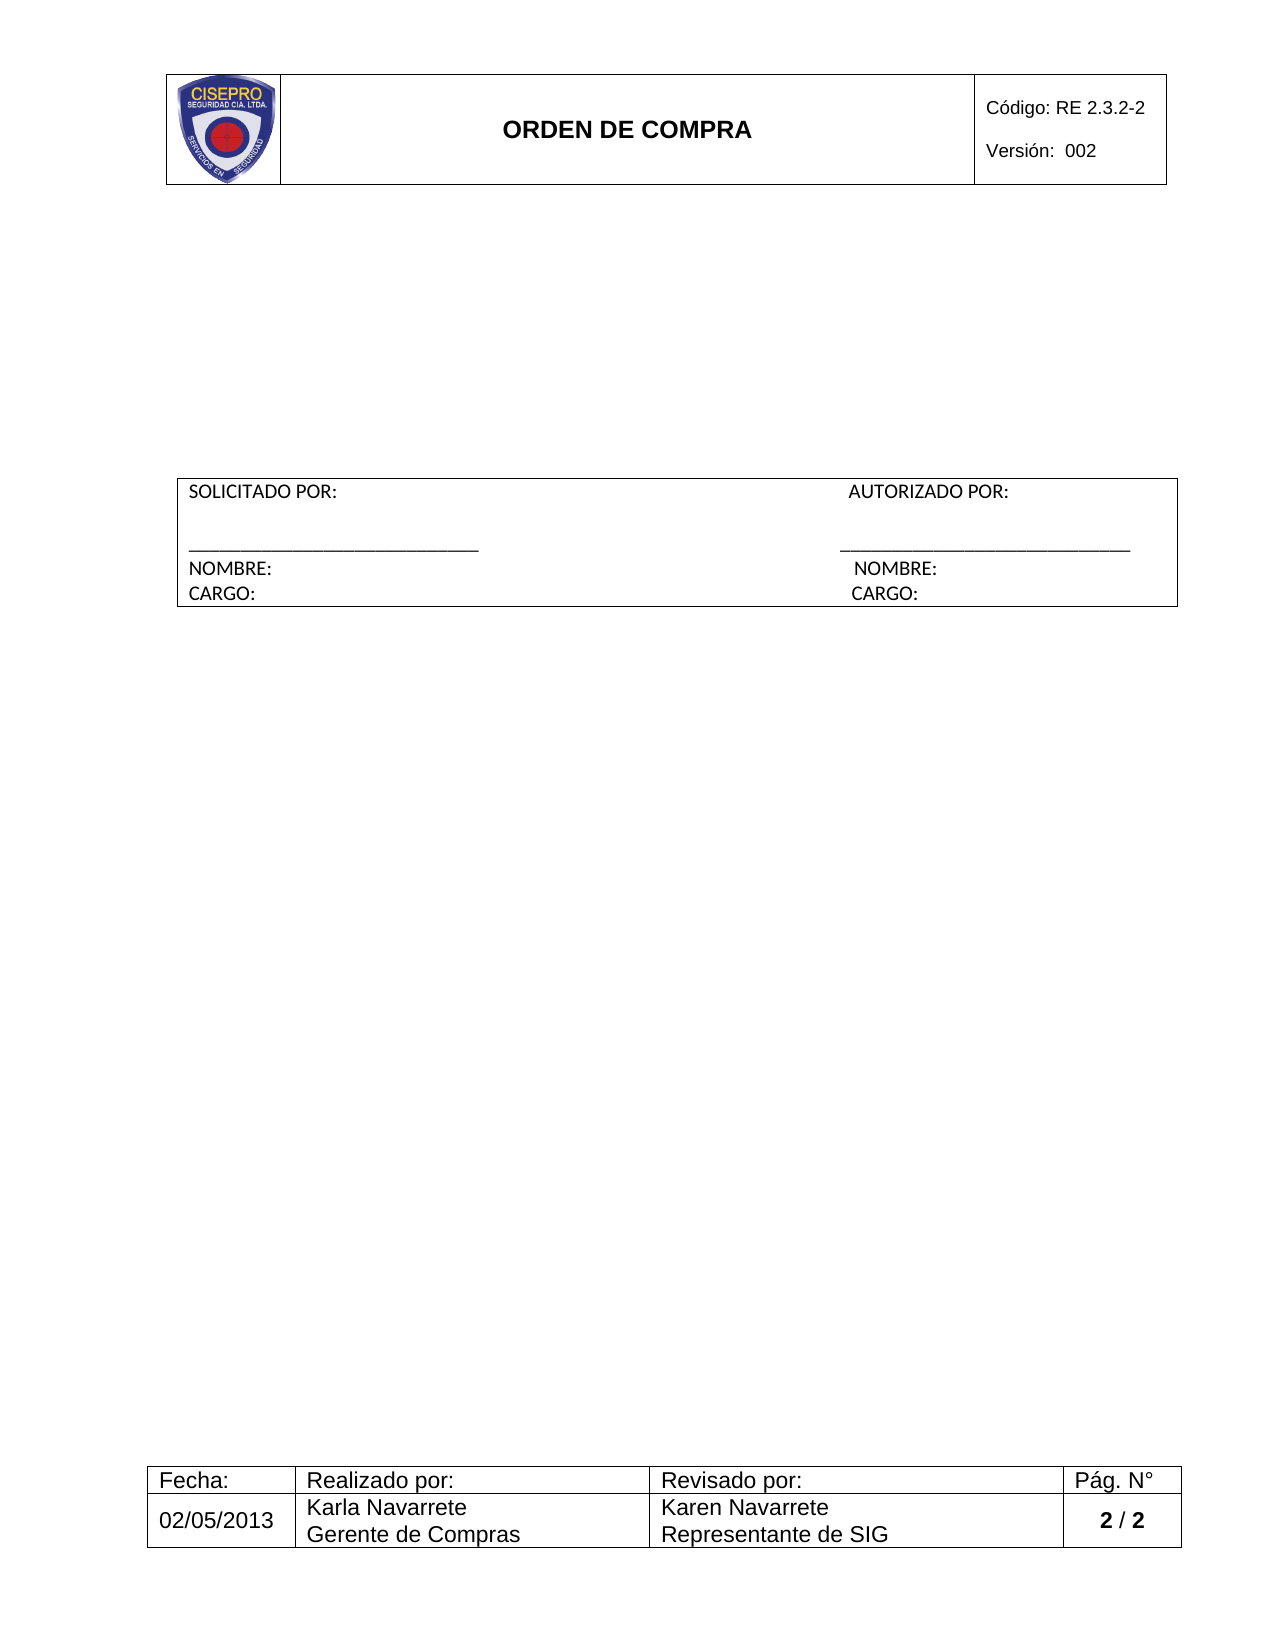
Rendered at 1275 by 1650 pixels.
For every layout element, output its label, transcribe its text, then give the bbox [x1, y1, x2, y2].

picture [177, 75, 278, 184]
table_header SOLICITADO POR: AUTORIZADO POR: ____________________________ ____________________________ NOMBRE: NOMBRE: CARGO: CARGO: [178, 479, 1177, 606]
